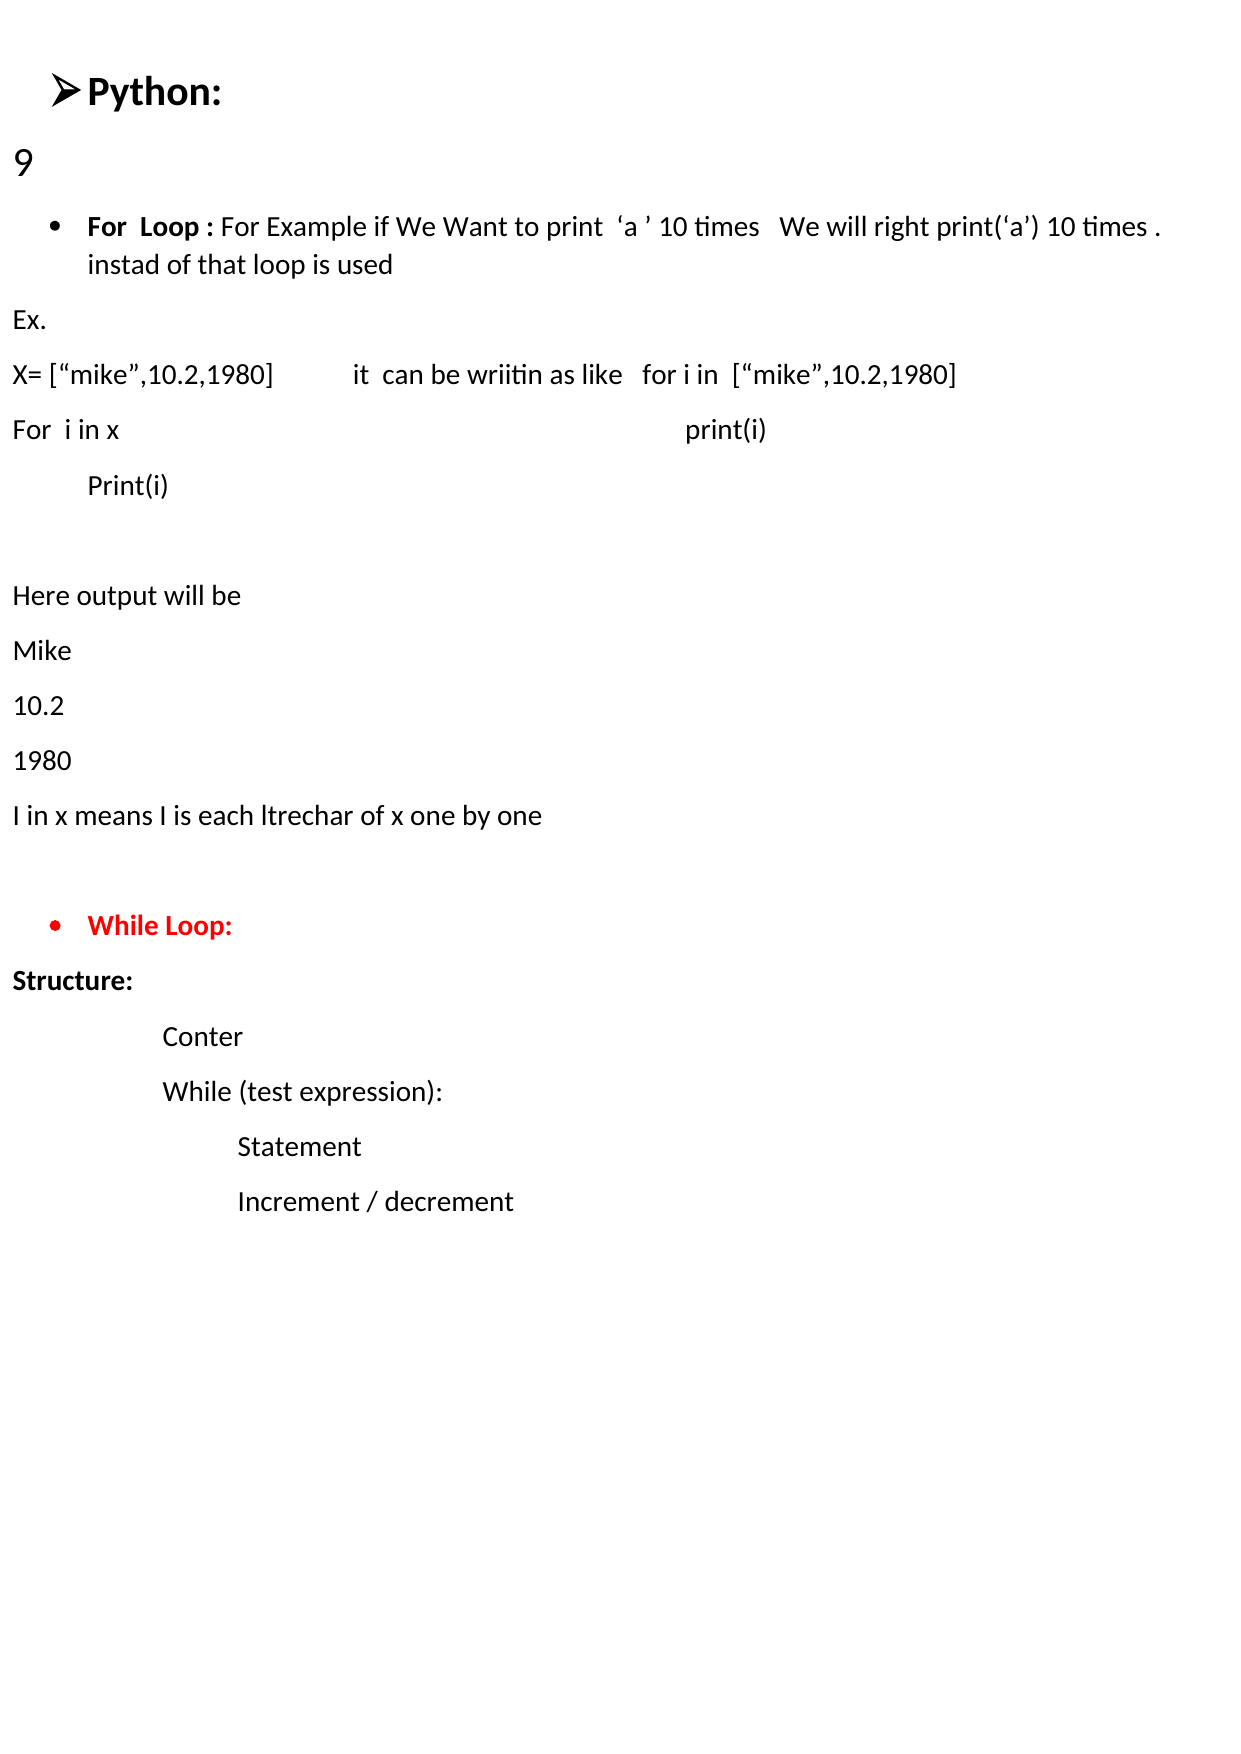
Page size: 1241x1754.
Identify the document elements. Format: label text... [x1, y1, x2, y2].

list Python: [50, 64, 1192, 115]
text Here output will be [12, 577, 1192, 612]
text Statement [12, 1128, 1192, 1163]
text I in x means I is each ltrechar of x one by one [12, 797, 1192, 833]
text 10.2 [12, 687, 1192, 723]
list While Loop: [50, 907, 1192, 943]
text 1980 [12, 742, 1192, 778]
text Ex. [12, 301, 1192, 337]
text X= [“mike”,10.2,1980] it can be wriitin as like for i in [“mike”,10.2,1980] [12, 356, 1192, 392]
text Mike [12, 632, 1192, 667]
text Structure: [12, 962, 1192, 998]
list For Loop : For Example if We Want to print ‘a ’ 10 times We will right print(‘a’) 10 times . instad of that loop is used [50, 208, 1192, 282]
text Print(i) [12, 467, 1192, 502]
text 9 [12, 136, 1192, 187]
text Conter [12, 1018, 1192, 1053]
text While (test expression): [12, 1073, 1192, 1108]
text For i in x print(i) [12, 411, 1192, 447]
text Increment / decrement [12, 1183, 1192, 1218]
